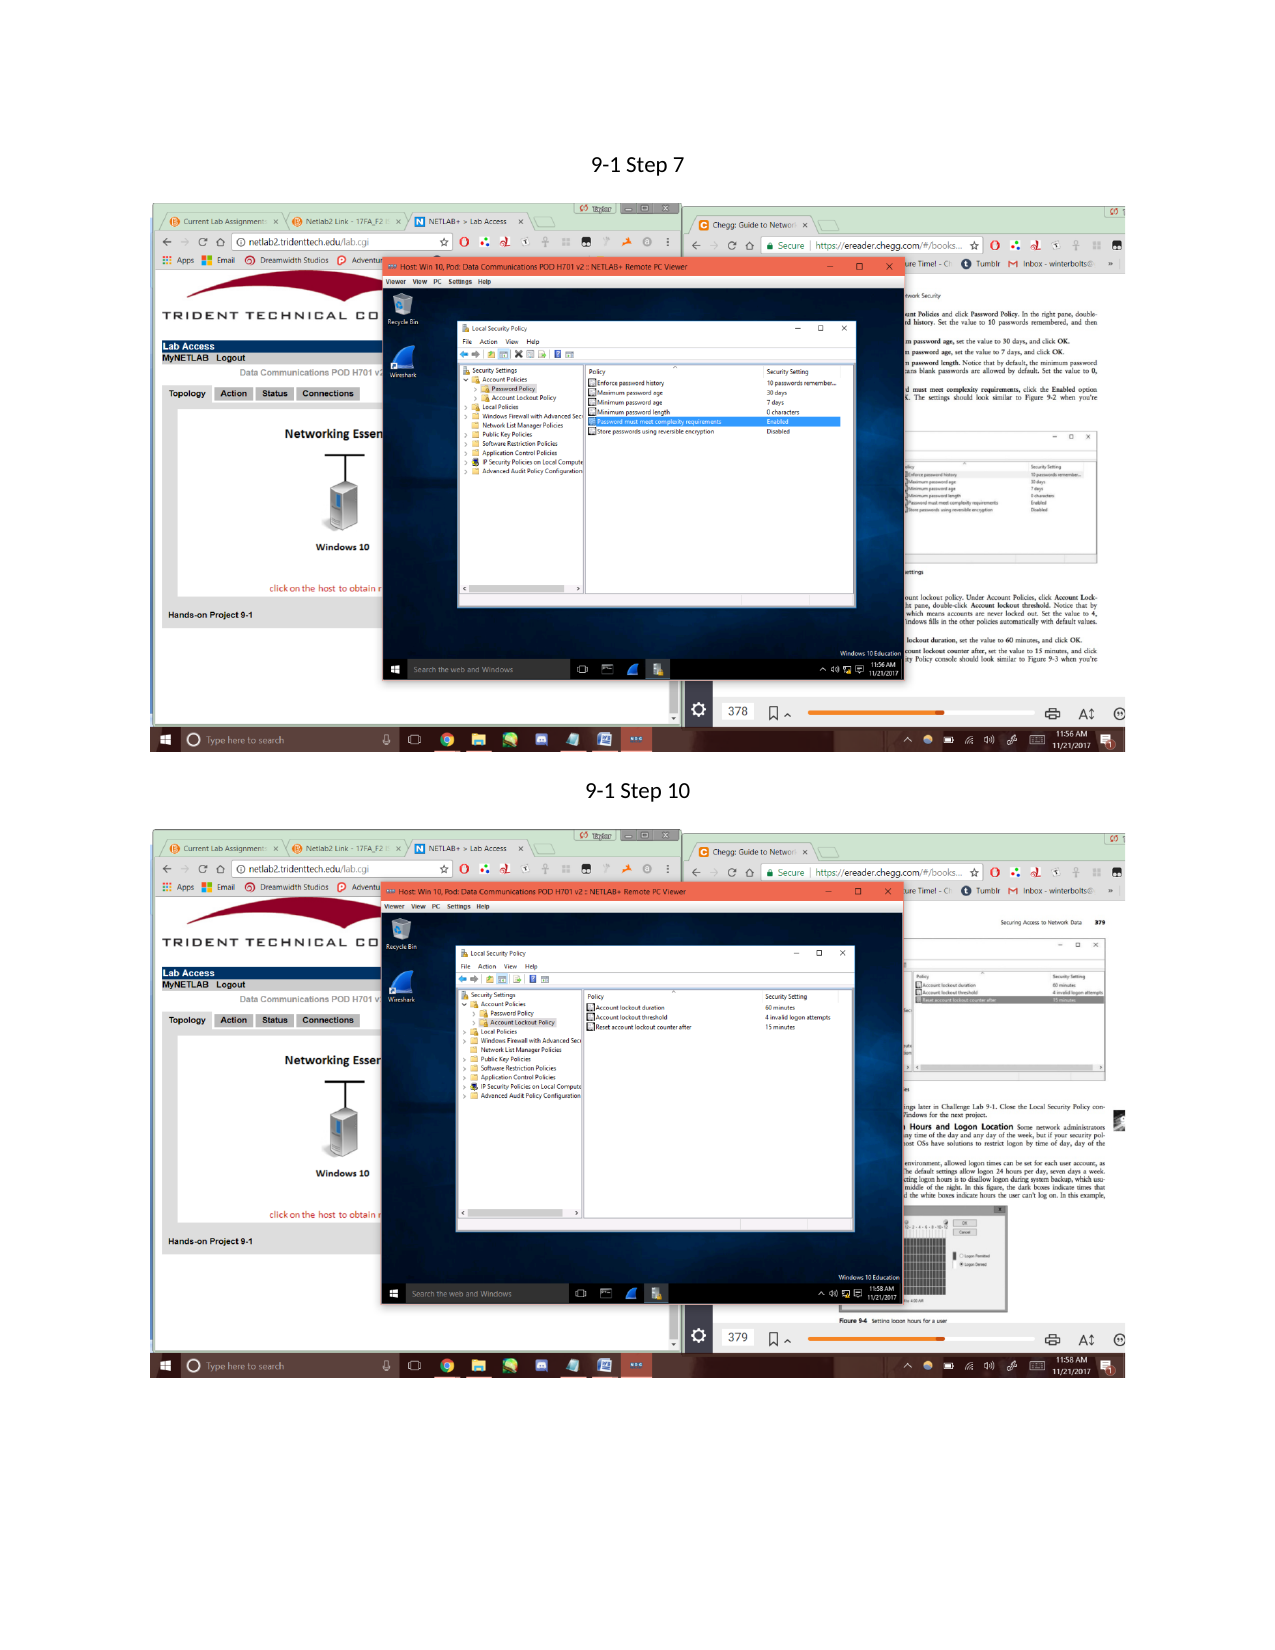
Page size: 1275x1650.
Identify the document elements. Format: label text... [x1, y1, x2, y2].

picture [150, 829, 1125, 1378]
text 9-1 Step 7 [150, 150, 1125, 178]
text 9-1 Step 10 [150, 776, 1125, 804]
picture [150, 203, 1125, 752]
